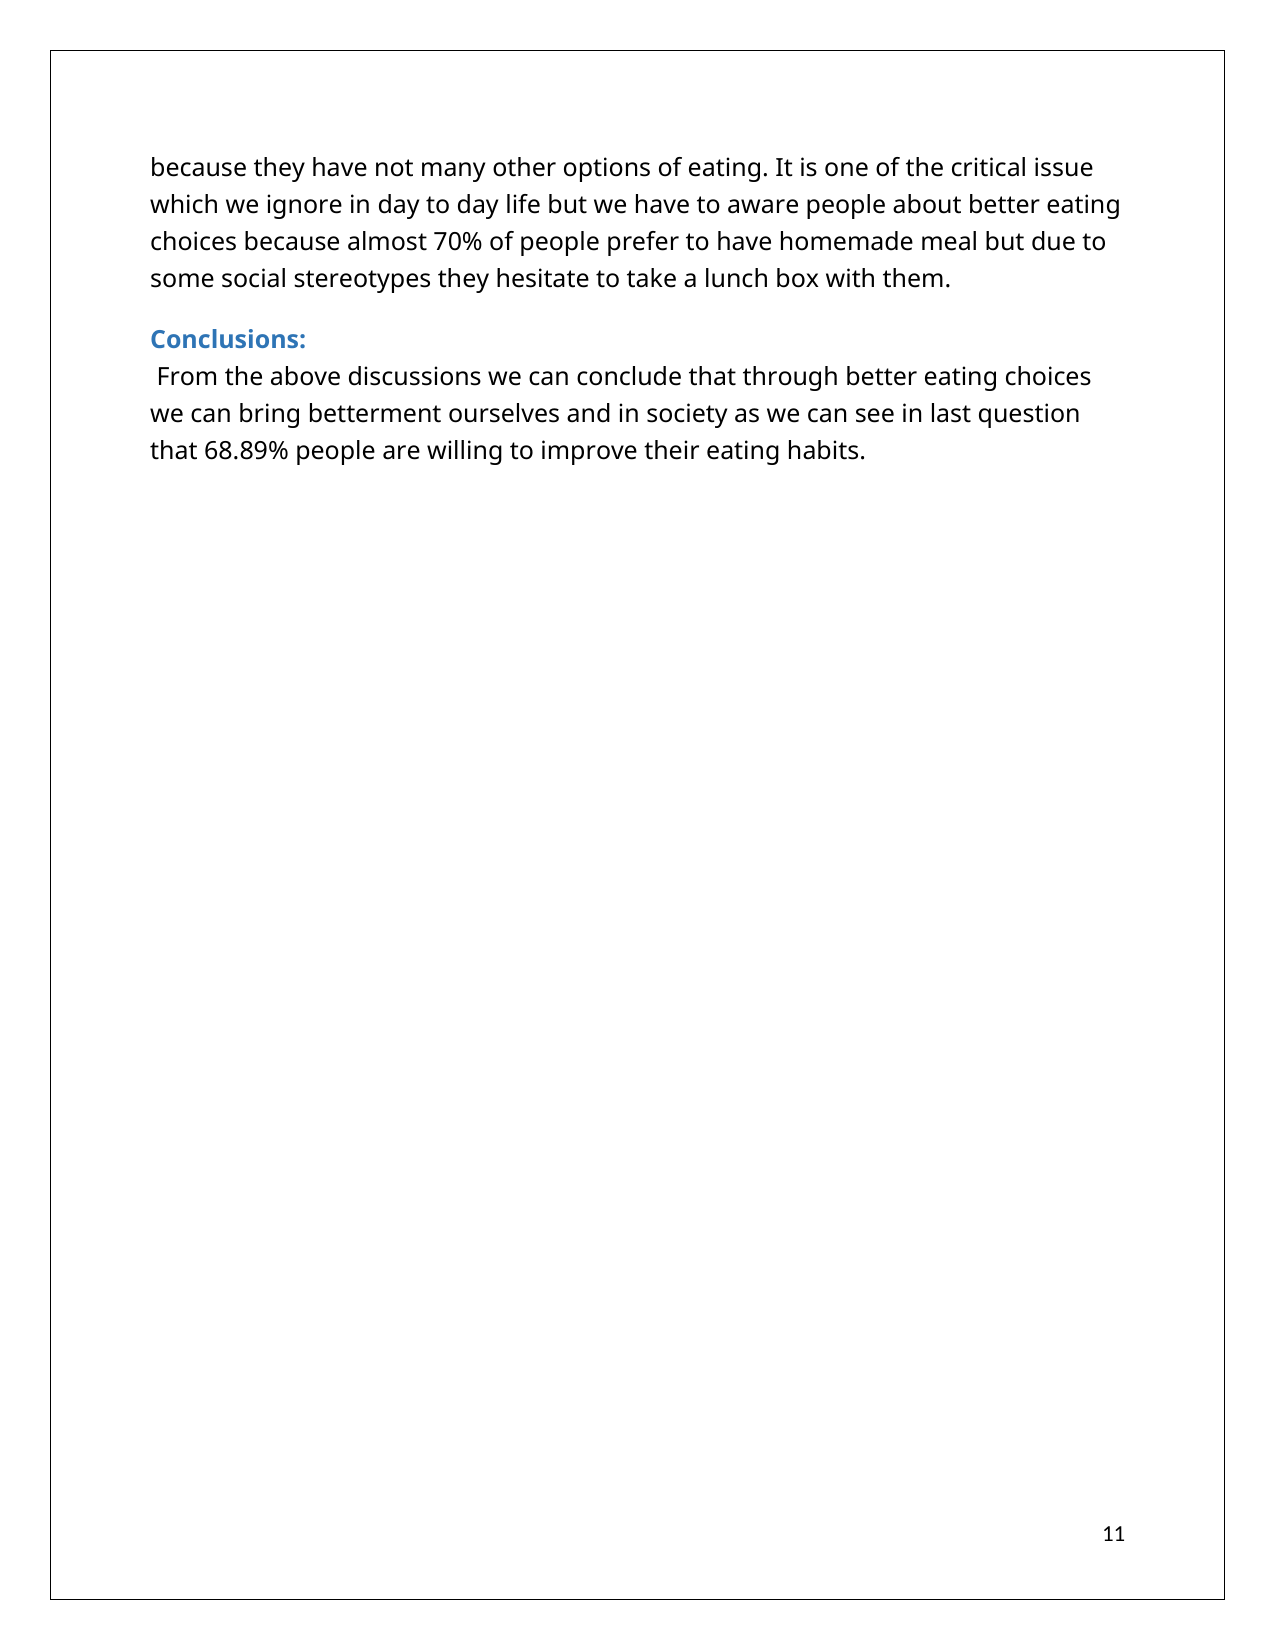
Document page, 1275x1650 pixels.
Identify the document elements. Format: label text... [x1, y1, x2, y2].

text From the above discussions we can conclude that through better eating choices we can bring betterment ourselves and in society as we can see in last question that 68.89% people are willing to improve their eating habits. [150, 359, 1125, 466]
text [150, 150, 1125, 294]
subtitle Conclusions: [150, 322, 1125, 356]
